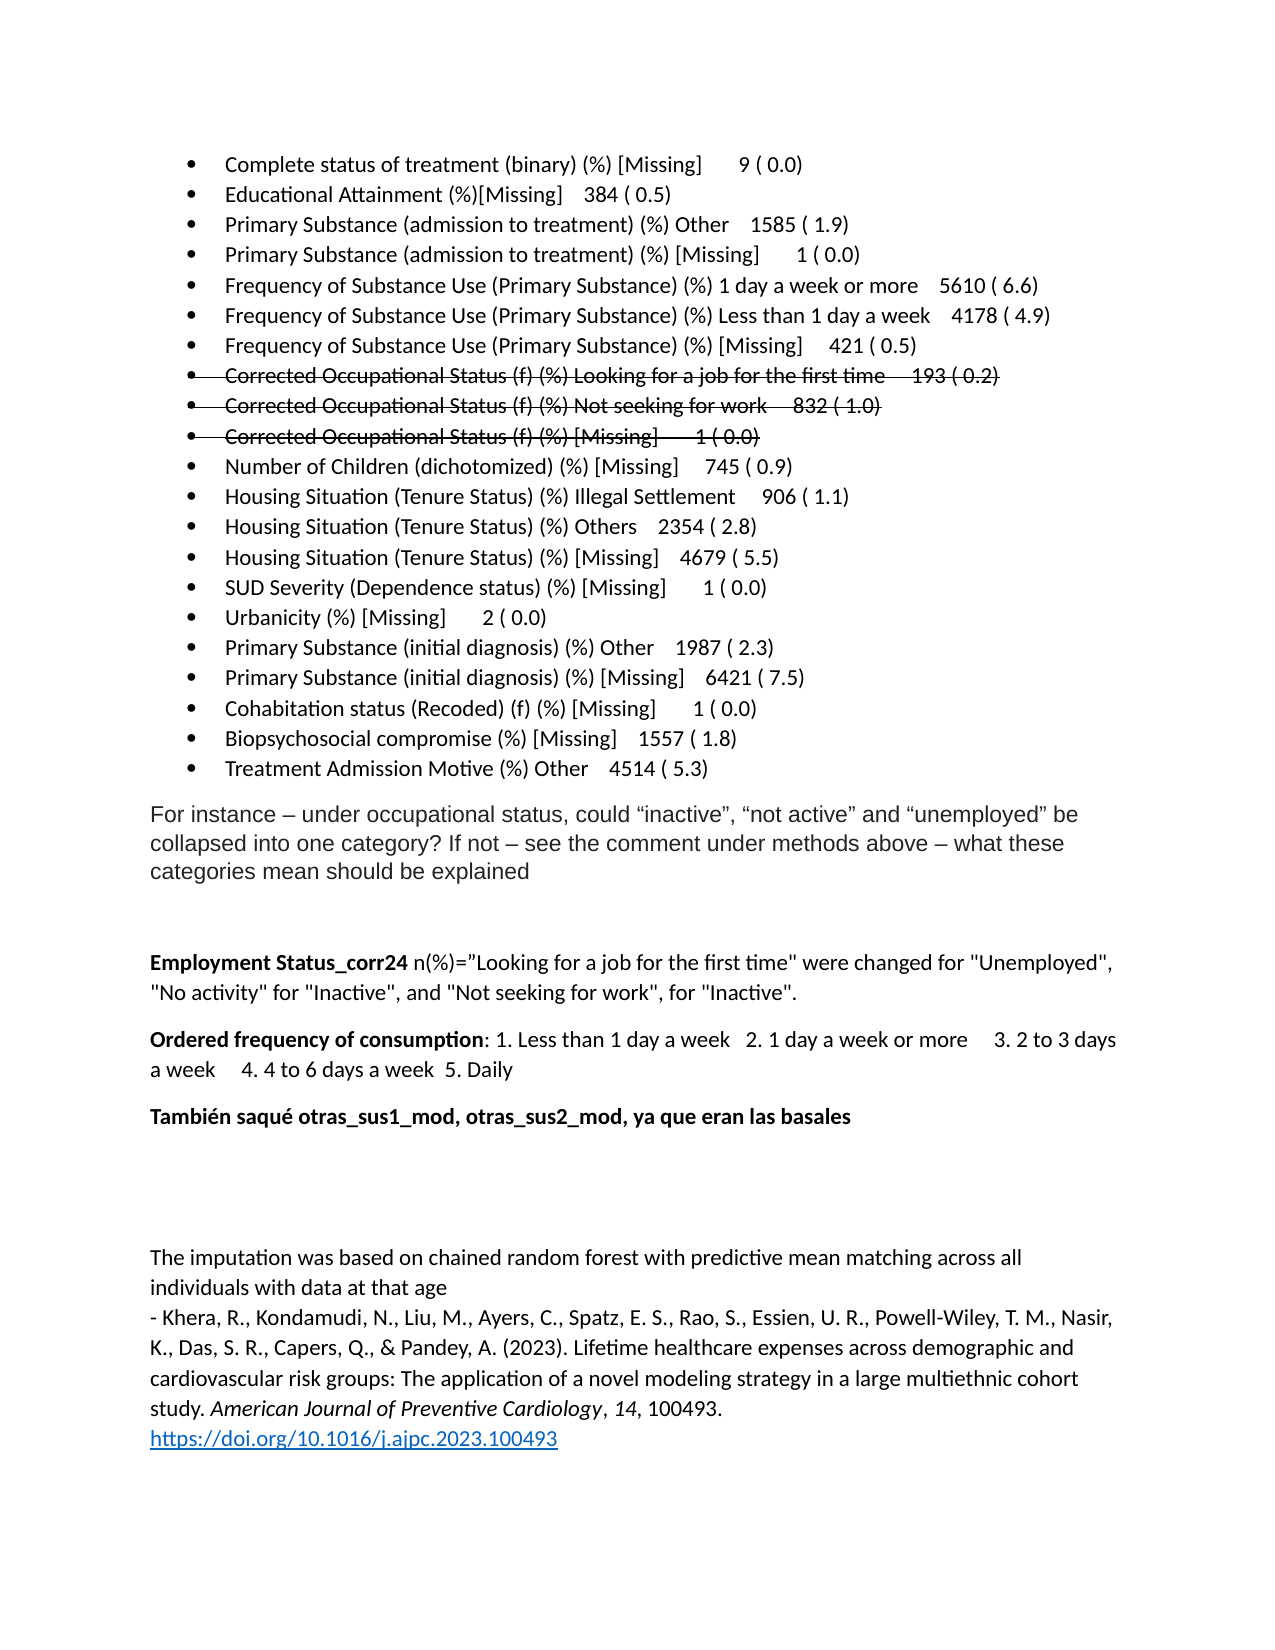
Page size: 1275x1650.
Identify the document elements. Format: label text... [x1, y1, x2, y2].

list Biopsychosocial compromise (%) [Missing] 1557 ( 1.8) [187, 724, 1125, 752]
list Primary Substance (initial diagnosis) (%) [Missing] 6421 ( 7.5) [187, 663, 1125, 692]
list Number of Children (dichotomized) (%) [Missing] 745 ( 0.9) [187, 452, 1125, 480]
text The imputation was based on chained random forest with predictive mean matching across all individuals with data at that age - Khera, R., Kondamudi, N., Liu, M., Ayers, C., Spatz, E. S., Rao, S., Essien, U. R., Powell-Wiley, T. M., Nasir, K., Das, S. R., Capers, Q., & Pandey, A. (2023). Lifetime healthcare expenses across demographic and cardiovascular risk groups: The application of a novel modeling strategy in a large multiethnic cohort study. American Journal of Preventive Cardiology, 14, 100493. https://doi.org/10.1016/j.ajpc.2023.100493 [150, 1243, 1125, 1452]
list SUD Severity (Dependence status) (%) [Missing] 1 ( 0.0) [187, 573, 1125, 601]
text También saqué otras_sus1_mod, otras_sus2_mod, ya que eran las basales [150, 1102, 1125, 1130]
list Frequency of Substance Use (Primary Substance) (%) Less than 1 day a week 4178 ( 4.9) [187, 301, 1125, 329]
list Treatment Admission Motive (%) Other 4514 ( 5.3) [187, 754, 1125, 782]
list Complete status of treatment (binary) (%) [Missing] 9 ( 0.0) [187, 150, 1125, 178]
list Frequency of Substance Use (Primary Substance) (%) [Missing] 421 ( 0.5) [187, 331, 1125, 359]
list Housing Situation (Tenure Status) (%) Others 2354 ( 2.8) [187, 512, 1125, 541]
list Corrected Occupational Status (f) (%) Looking for a job for the first time 193 ( 0.2) [187, 361, 1125, 389]
list Urbanicity (%) [Missing] 2 ( 0.0) [187, 603, 1125, 631]
list Housing Situation (Tenure Status) (%) Illegal Settlement 906 ( 1.1) [187, 482, 1125, 510]
list Primary Substance (initial diagnosis) (%) Other 1987 ( 2.3) [187, 633, 1125, 661]
list Cohabitation status (Recoded) (f) (%) [Missing] 1 ( 0.0) [187, 694, 1125, 722]
list Frequency of Substance Use (Primary Substance) (%) 1 day a week or more 5610 ( 6.6) [187, 271, 1125, 299]
text For instance – under occupational status, could “inactive”, “not active” and “unemployed” be collapsed into one category? If not – see the comment under methods above – what these categories mean should be explained [150, 801, 1125, 884]
list Housing Situation (Tenure Status) (%) [Missing] 4679 ( 5.5) [187, 543, 1125, 571]
text Ordered frequency of consumption: 1. Less than 1 day a week 2. 1 day a week or more 3. 2 to 3 days a week 4. 4 to 6 days a week 5. Daily [150, 1025, 1125, 1083]
text Employment Status_corr24 n(%)=”Looking for a job for the first time" were changed for "Unemployed", "No activity" for "Inactive", and "Not seeking for work", for "Inactive". [150, 948, 1125, 1006]
list Primary Substance (admission to treatment) (%) Other 1585 ( 1.9) [187, 210, 1125, 238]
list Corrected Occupational Status (f) (%) Not seeking for work 832 ( 1.0) [187, 392, 1125, 420]
list Educational Attainment (%)[Missing] 384 ( 0.5) [187, 180, 1125, 208]
list Corrected Occupational Status (f) (%) [Missing] 1 ( 0.0) [187, 422, 1125, 450]
list Primary Substance (admission to treatment) (%) [Missing] 1 ( 0.0) [187, 241, 1125, 269]
